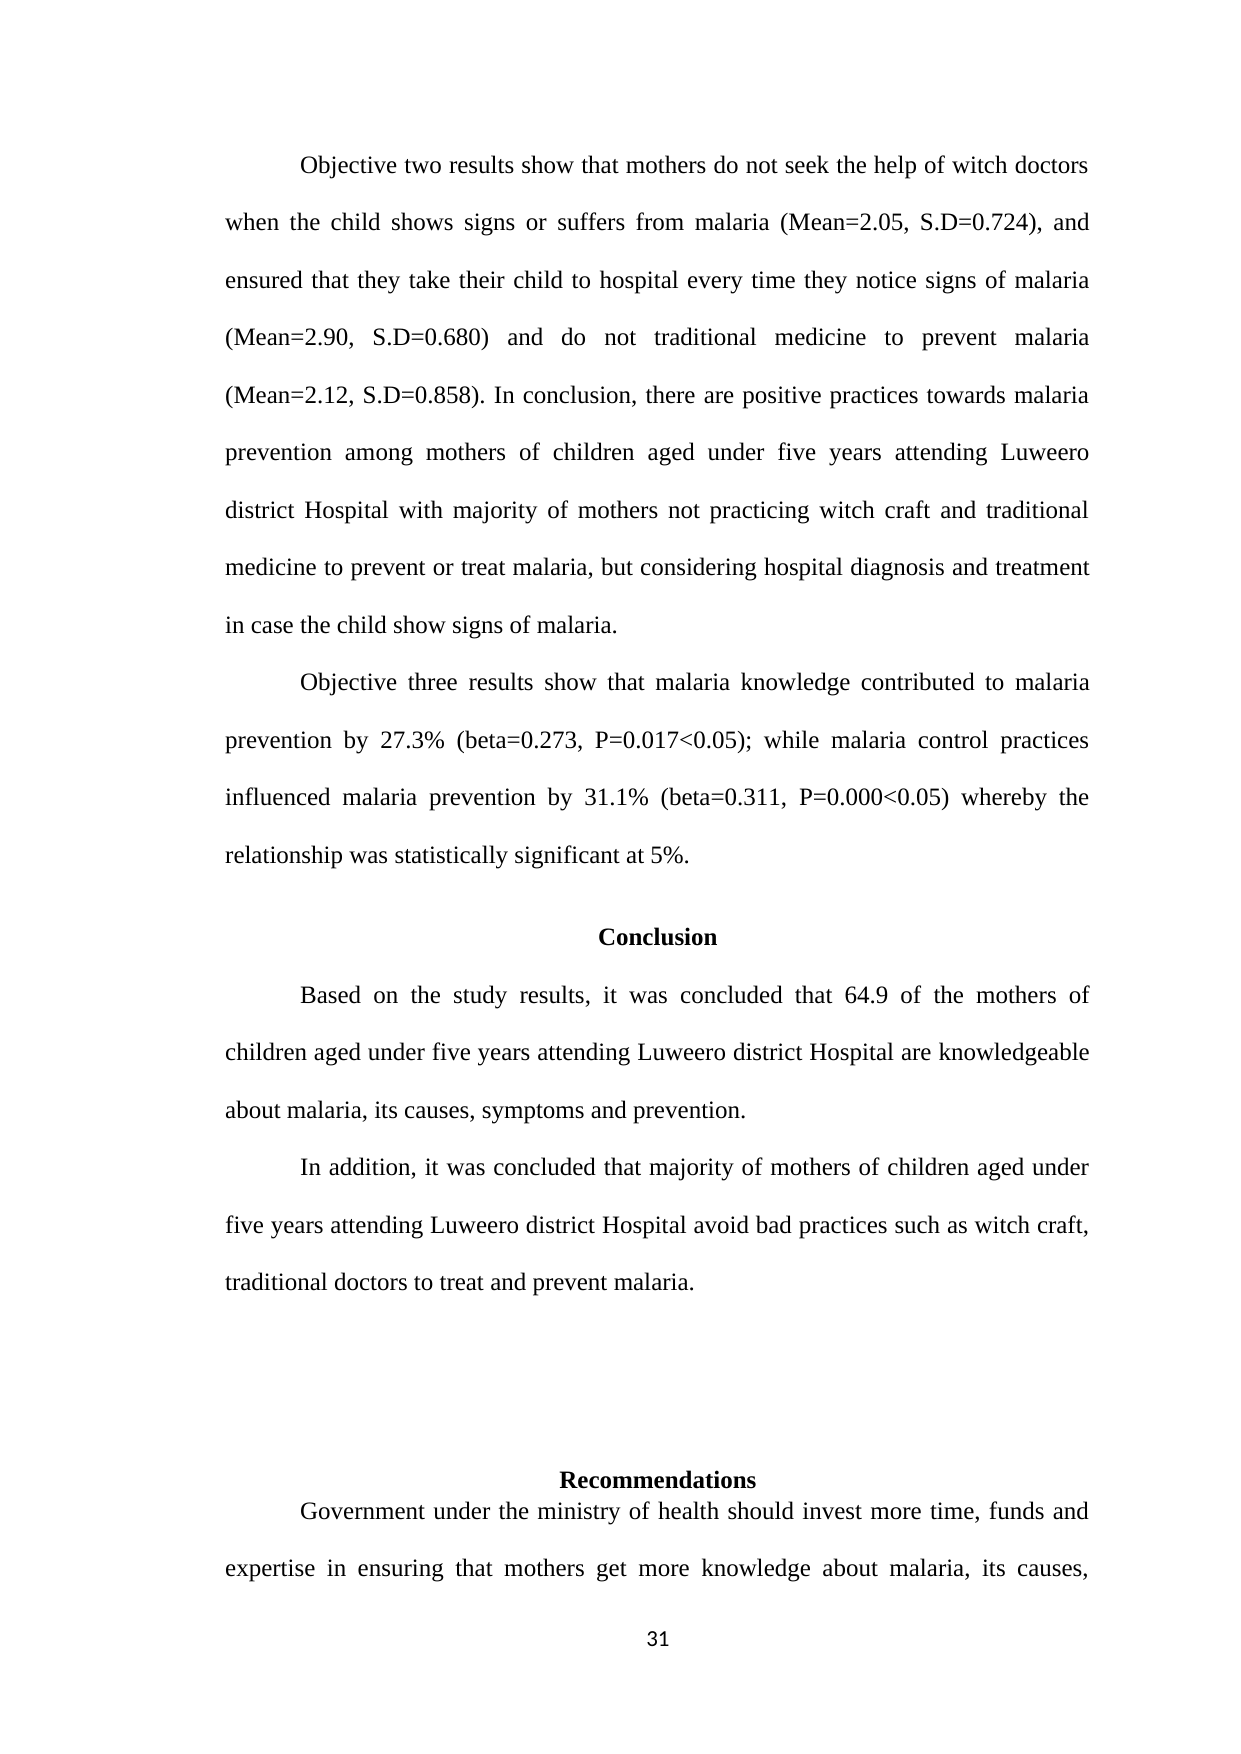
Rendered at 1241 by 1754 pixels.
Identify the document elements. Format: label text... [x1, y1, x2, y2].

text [225, 1496, 1090, 1582]
subtitle Recommendations [225, 1465, 1090, 1494]
subtitle Conclusion [225, 922, 1090, 951]
text Based on the study results, it was concluded that 64.9 of the mothers of children aged under five years attending Luweero district Hospital are knowledgeable about malaria, its causes, symptoms and prevention. [225, 980, 1090, 1124]
text In addition, it was concluded that majority of mothers of children aged under five years attending Luweero district Hospital avoid bad practices such as witch craft, traditional doctors to treat and prevent malaria. [225, 1152, 1090, 1296]
text Objective two results show that mothers do not seek the help of witch doctors when the child shows signs or suffers from malaria (Mean=2.05, S.D=0.724), and ensured that they take their child to hospital every time they notice signs of malaria (Mean=2.90, S.D=0.680) and do not traditional medicine to prevent malaria (Mean=2.12, S.D=0.858). In conclusion, there are positive practices towards malaria prevention among mothers of children aged under five years attending Luweero district Hospital with majority of mothers not practicing witch craft and traditional medicine to prevent or treat malaria, but considering hospital diagnosis and treatment in case the child show signs of malaria. [225, 150, 1090, 639]
text Objective three results show that malaria knowledge contributed to malaria prevention by 27.3% (beta=0.273, P=0.017<0.05); while malaria control practices influenced malaria prevention by 31.1% (beta=0.311, P=0.000<0.05) whereby the relationship was statistically significant at 5%. [225, 667, 1090, 869]
